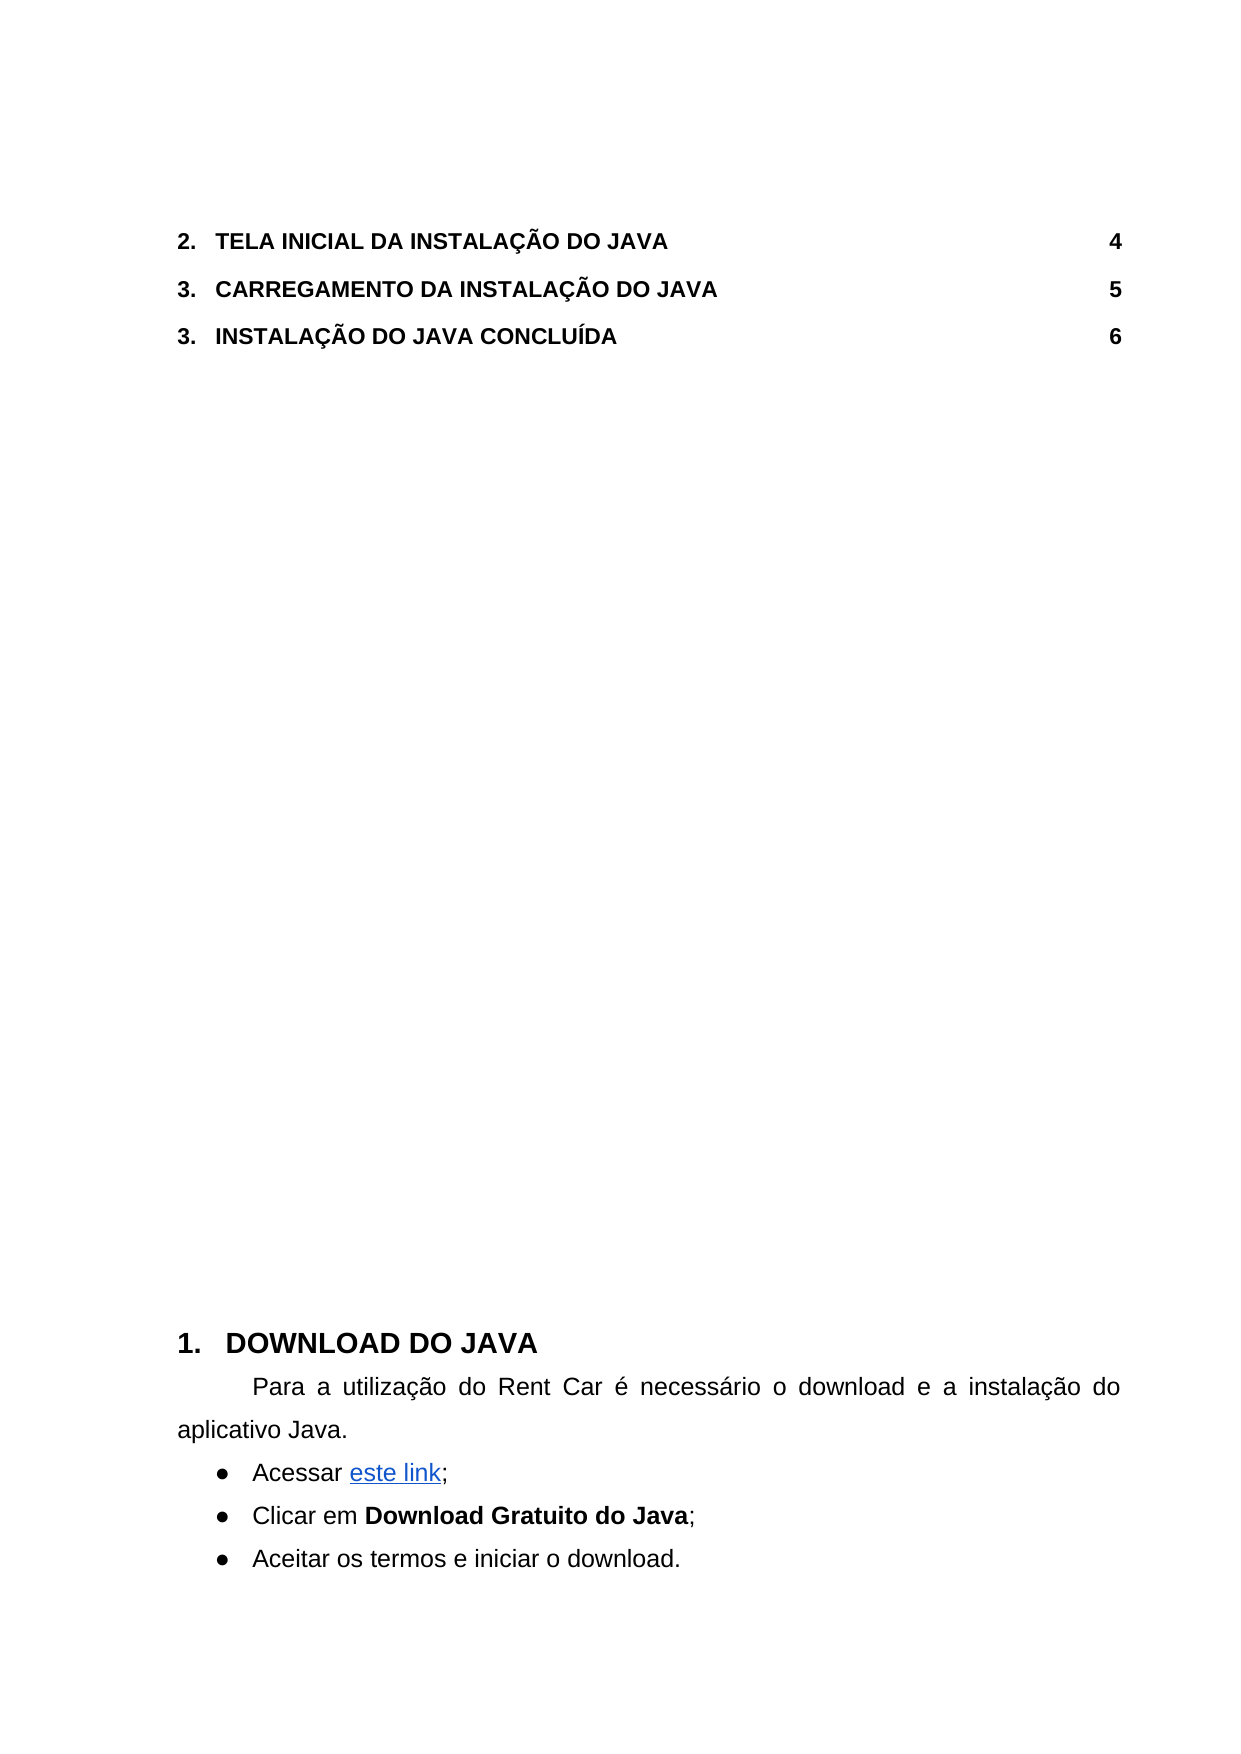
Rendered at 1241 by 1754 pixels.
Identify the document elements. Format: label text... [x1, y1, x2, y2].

list Clicar em Download Gratuito do Java; [214, 1501, 1122, 1530]
text Para a utilização do Rent Car é necessário o download e a instalação do aplicativo Java. [177, 1372, 1122, 1444]
list Aceitar os termos e iniciar o download. [214, 1544, 1122, 1573]
subtitle 1. DOWNLOAD DO JAVA [177, 1329, 1122, 1359]
list Acessar este link; [214, 1458, 1122, 1487]
